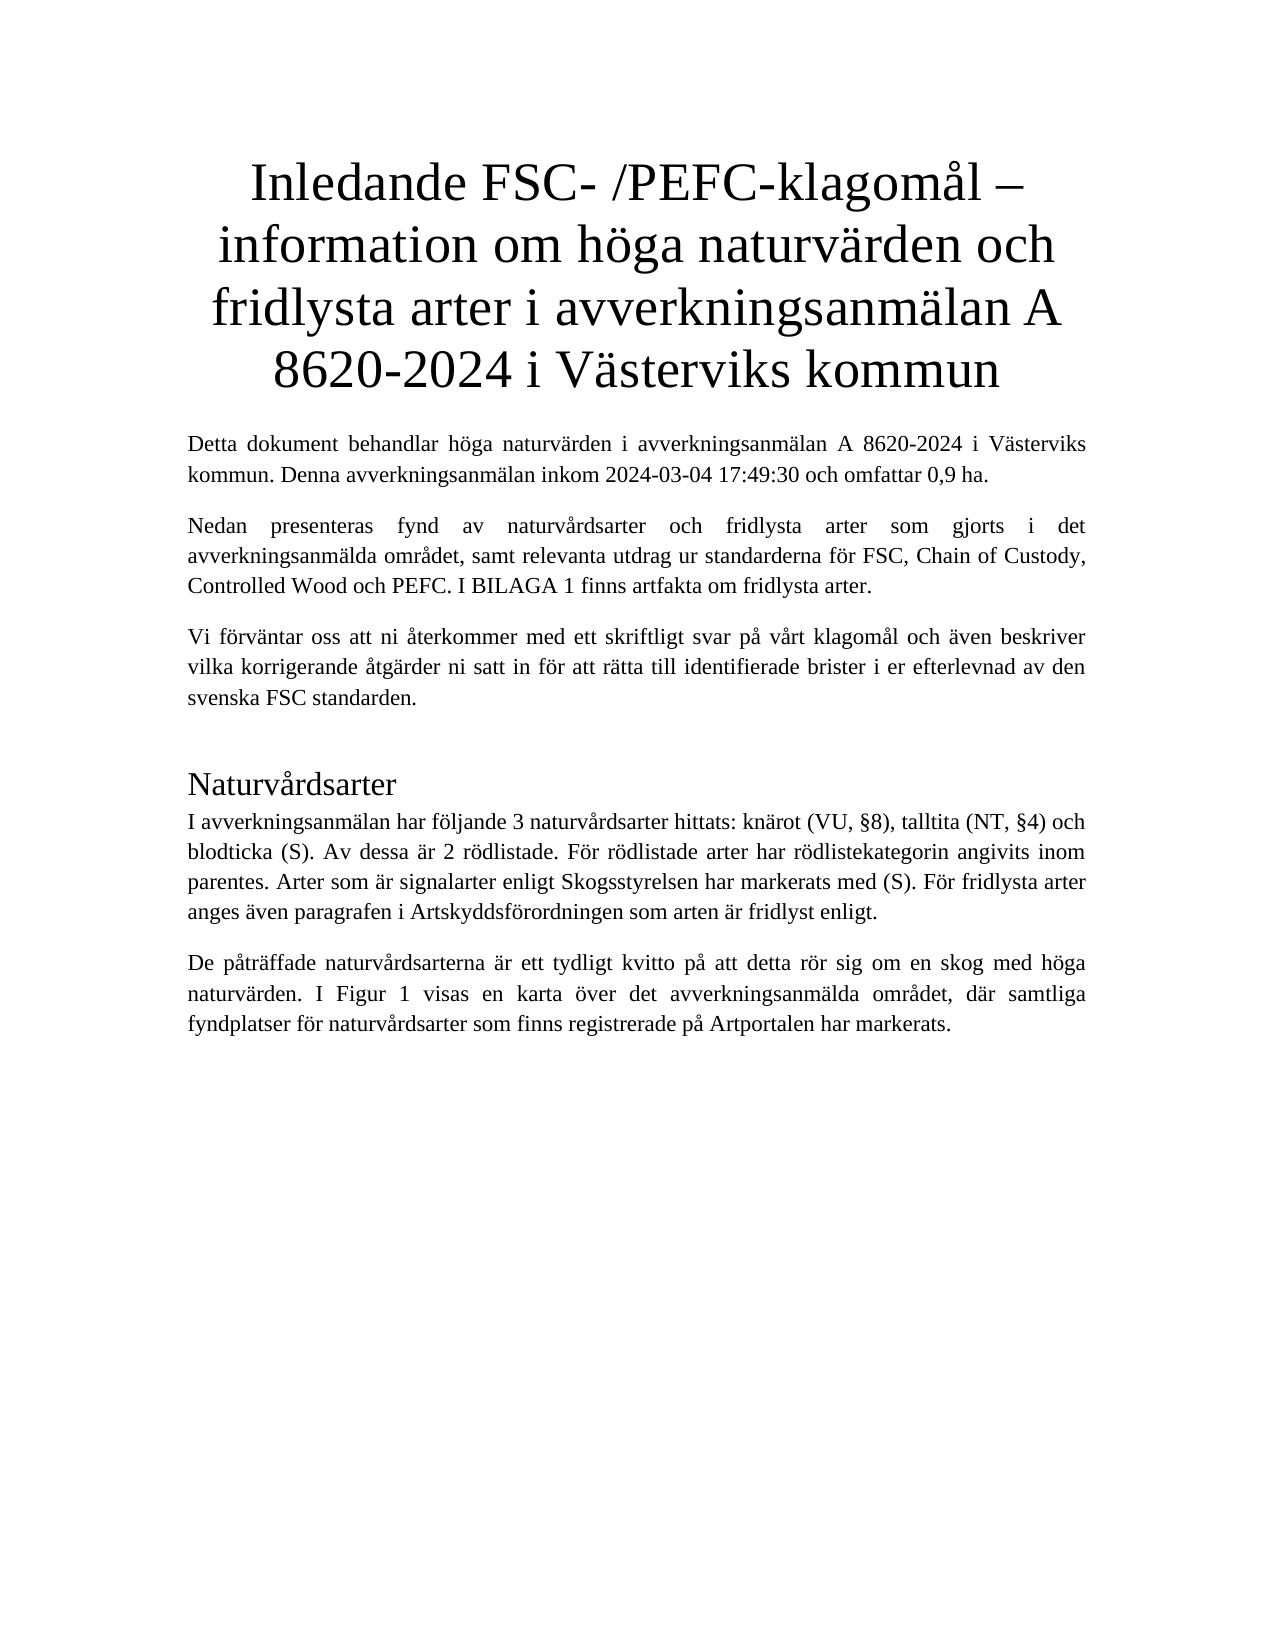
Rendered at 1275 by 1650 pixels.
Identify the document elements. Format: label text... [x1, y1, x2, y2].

text I avverkningsanmälan har följande 3 naturvårdsarter hittats: knärot (VU, §8), talltita (NT, §4) och blodticka (S). Av dessa är 2 rödlistade. För rödlistade arter har rödlistekategorin angivits inom parentes. Arter som är signalarter enligt Skogsstyrelsen har markerats med (S). För fridlysta arter anges även paragrafen i Artskyddsförordningen som arten är fridlyst enligt. [187, 808, 1087, 925]
text Detta dokument behandlar höga naturvärden i avverkningsanmälan A 8620-2024 i Västerviks kommun. Denna avverkningsanmälan inkom 2024-03-04 17:49:30 och omfattar 0,9 ha. [187, 430, 1087, 487]
text Vi förväntar oss att ni återkommer med ett skriftligt svar på vårt klagomål och även beskriver vilka korrigerande åtgärder ni satt in för att rätta till identifierade brister i er efterlevnad av den svenska FSC standarden. [187, 623, 1087, 710]
text Nedan presenteras fynd av naturvårdsarter och fridlysta arter som gjorts i det avverkningsanmälda området, samt relevanta utdrag ur standarderna för FSC, Chain of Custody, Controlled Wood och PEFC. I BILAGA 1 finns artfakta om fridlysta arter. [187, 512, 1087, 598]
text De påträffade naturvårdsarterna är ett tydligt kvitto på att detta rör sig om en skog med höga naturvärden. I Figur 1 visas en karta över det avverkningsanmälda området, där samtliga fyndplatser för naturvårdsarter som finns registrerade på Artportalen har markerats. [187, 949, 1087, 1036]
subtitle Naturvårdsarter [187, 764, 1087, 802]
title Inledande FSC- /PEFC-klagomål – information om höga naturvärden och fridlysta arter i avverkningsanmälan A 8620-2024 i Västerviks kommun [187, 150, 1087, 399]
